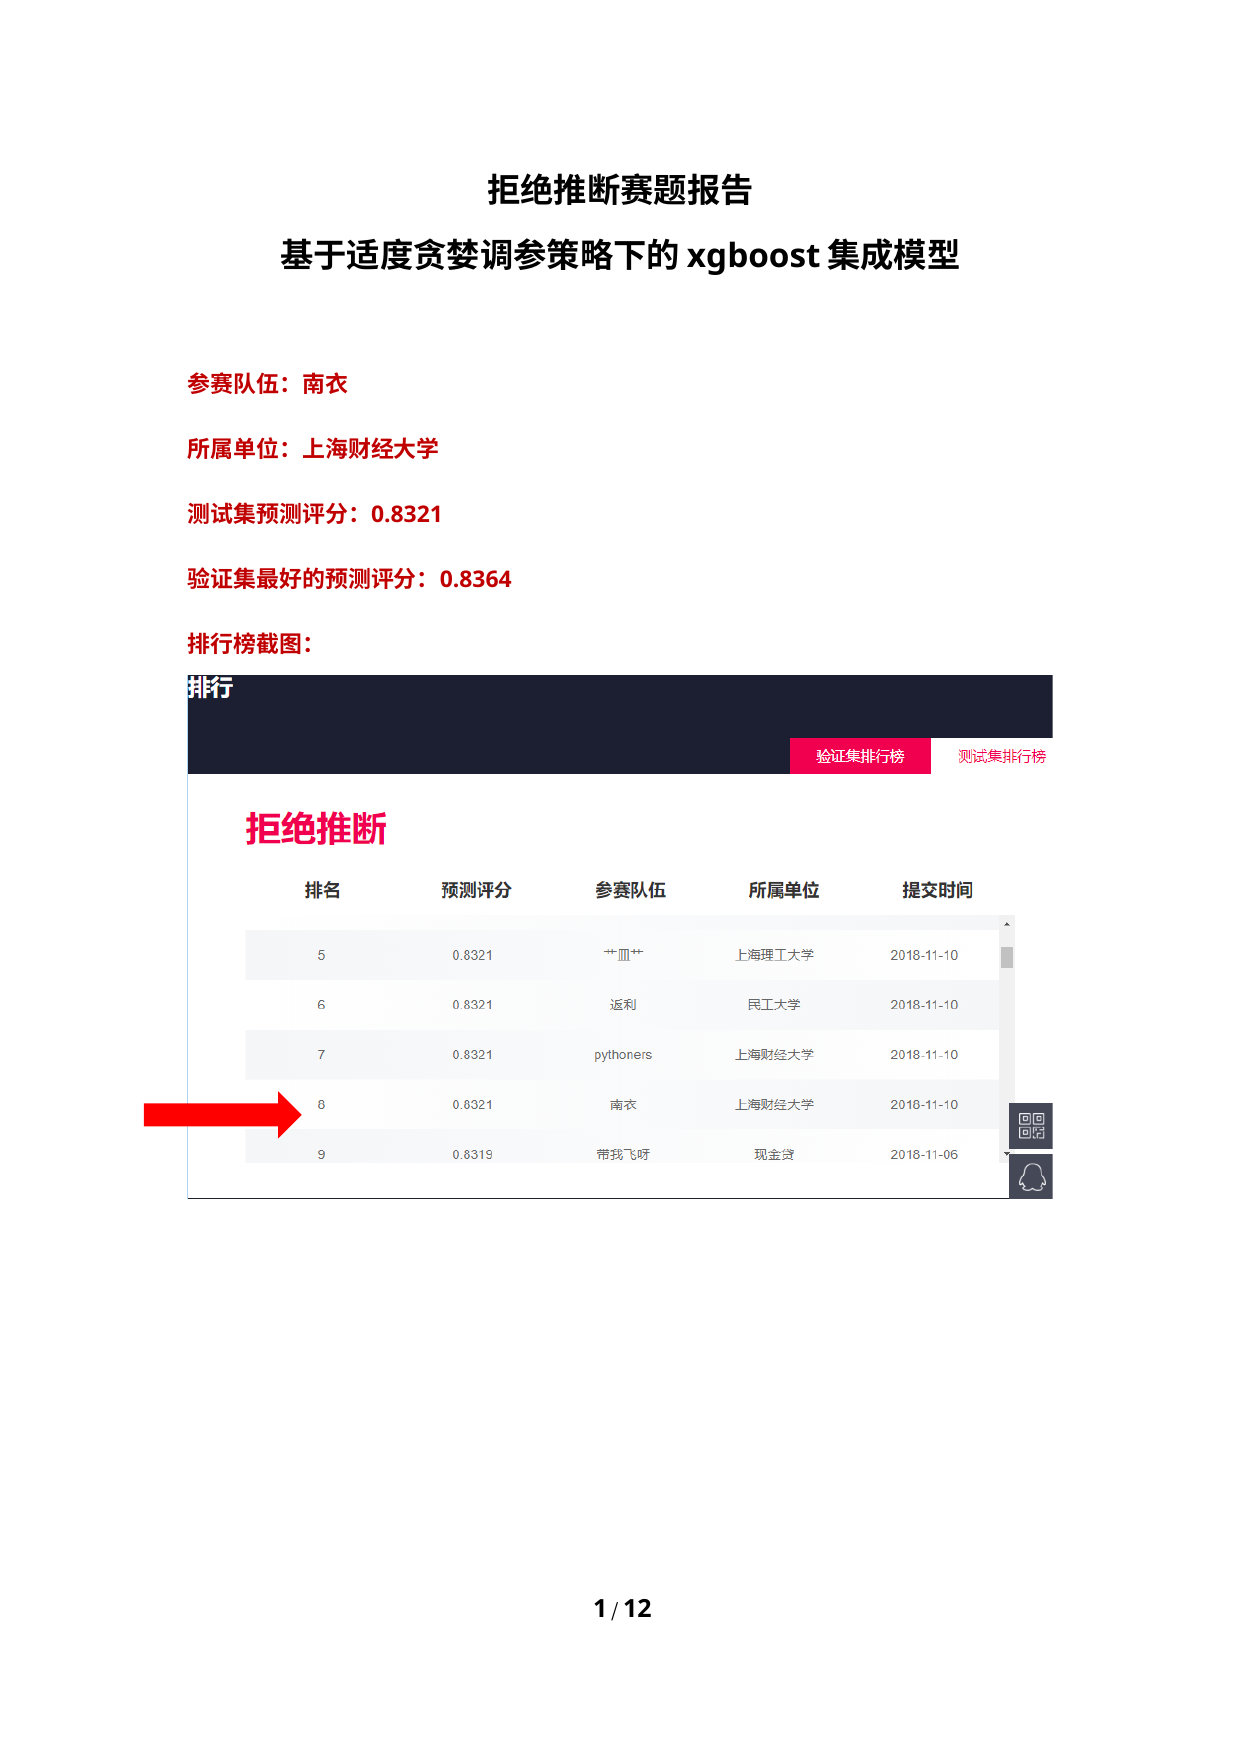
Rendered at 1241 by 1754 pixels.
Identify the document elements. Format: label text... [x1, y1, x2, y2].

text 验证集最好的预测评分：0.8364 [187, 546, 1053, 611]
text 测试集预测评分：0.8321 [187, 481, 1053, 546]
text 所属单位：上海财经大学 [187, 416, 1053, 481]
text 参赛队伍：南衣 [187, 351, 1053, 416]
text 排行榜截图： [187, 611, 1053, 675]
text 基于适度贪婪调参策略下的xgboost集成模型 [187, 221, 1053, 286]
text 拒绝推断赛题报告 [187, 156, 1053, 221]
